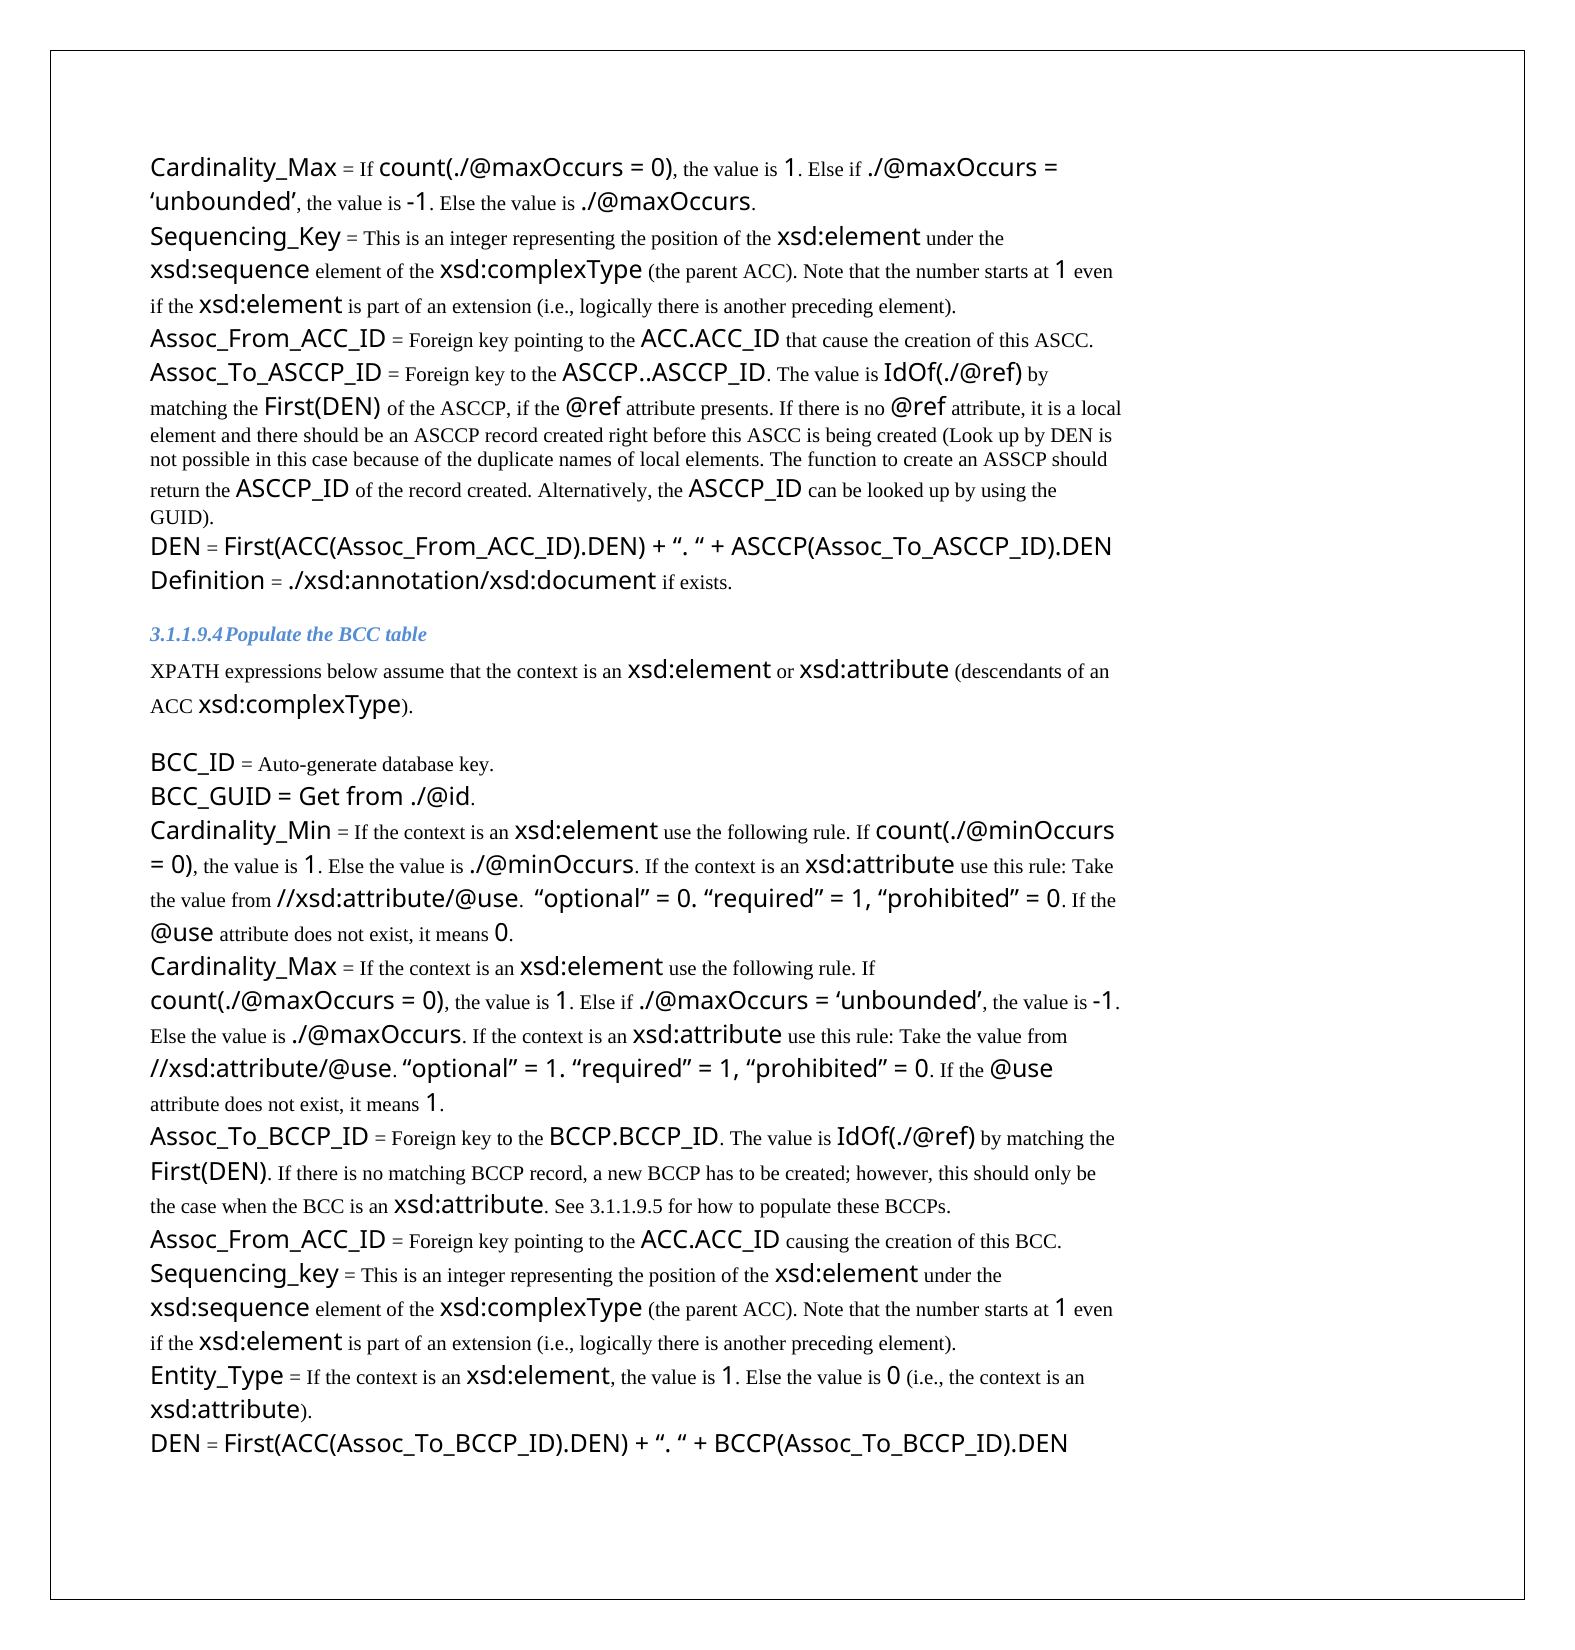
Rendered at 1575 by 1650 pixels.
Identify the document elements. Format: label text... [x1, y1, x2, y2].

text Assoc_From_ACC_ID = Foreign key pointing to the ACC.ACC_ID causing the creation of this BCC. [150, 1221, 1125, 1255]
subtitle Populate the BCC table [150, 622, 975, 646]
text Sequencing_key = This is an integer representing the position of the xsd:element under the xsd:sequence element of the xsd:complexType (the parent ACC). Note that the number starts at 1 even if the xsd:element is part of an extension (i.e., logically there is another preceding element). [150, 1255, 1125, 1357]
text DEN = First(ACC(Assoc_From_ACC_ID).DEN) + “. “ + ASCCP(Assoc_To_ASCCP_ID).DEN [150, 529, 1125, 563]
text Assoc_From_ACC_ID = Foreign key pointing to the ACC.ACC_ID that cause the creation of this ASCC. [150, 320, 1125, 354]
text Cardinality_Max = If count(./@maxOccurs = 0), the value is 1. Else if ./@maxOccurs = ‘unbounded’, the value is -1. Else the value is ./@maxOccurs. [150, 150, 1125, 218]
text BCC_ID = Auto-generate database key. [150, 744, 1125, 778]
text Entity_Type = If the context is an xsd:element, the value is 1. Else the value is 0 (i.e., the context is an xsd:attribute). [150, 1357, 1125, 1426]
text Sequencing_Key = This is an integer representing the position of the xsd:element under the xsd:sequence element of the xsd:complexType (the parent ACC). Note that the number starts at 1 even if the xsd:element is part of an extension (i.e., logically there is another preceding element). [150, 218, 1125, 320]
text DEN = First(ACC(Assoc_To_BCCP_ID).DEN) + “. “ + BCCP(Assoc_To_BCCP_ID).DEN [150, 1426, 1125, 1460]
text Assoc_To_BCCP_ID = Foreign key to the BCCP.BCCP_ID. The value is IdOf(./@ref) by matching the First(DEN). If there is no matching BCCP record, a new BCCP has to be created; however, this should only be the case when the BCC is an xsd:attribute. See 3.1.1.8.5 for how to populate these BCCPs. [150, 1119, 1125, 1221]
text Cardinality_Max = If the context is an xsd:element use the following rule. If count(./@maxOccurs = 0), the value is 1. Else if ./@maxOccurs = ‘unbounded’, the value is -1. Else the value is ./@maxOccurs. If the context is an xsd:attribute use this rule: Take the value from //xsd:attribute/@use. “optional” = 1. “required” = 1, “prohibited” = 0. If the @use attribute does not exist, it means 1. [150, 949, 1125, 1119]
text Cardinality_Min = If the context is an xsd:element use the following rule. If count(./@minOccurs = 0), the value is 1. Else the value is ./@minOccurs. If the context is an xsd:attribute use this rule: Take the value from //xsd:attribute/@use. “optional” = 0. “required” = 1, “prohibited” = 0. If the @use attribute does not exist, it means 0. [150, 812, 1125, 949]
text BCC_GUID = Get from ./@id. [150, 778, 1125, 812]
text Assoc_To_ASCCP_ID = Foreign key to the ASCCP..ASCCP_ID. The value is IdOf(./@ref) by matching the First(DEN) of the ASCCP, if the @ref attribute presents. If there is no @ref attribute, it is a local element and there should be an ASCCP record created right before this ASCC is being created (Look up by DEN is not possible in this case because of the duplicate names of local elements. The function to create an ASSCP should return the ASCCP_ID of the record created. Alternatively, the ASCCP_ID can be looked up by using the GUID). [150, 354, 1125, 529]
text XPATH expressions below assume that the context is an xsd:element or xsd:attribute (descendants of an ACC xsd:complexType). [150, 652, 1125, 720]
text Definition = ./xsd:annotation/xsd:document if exists. [150, 563, 1125, 597]
